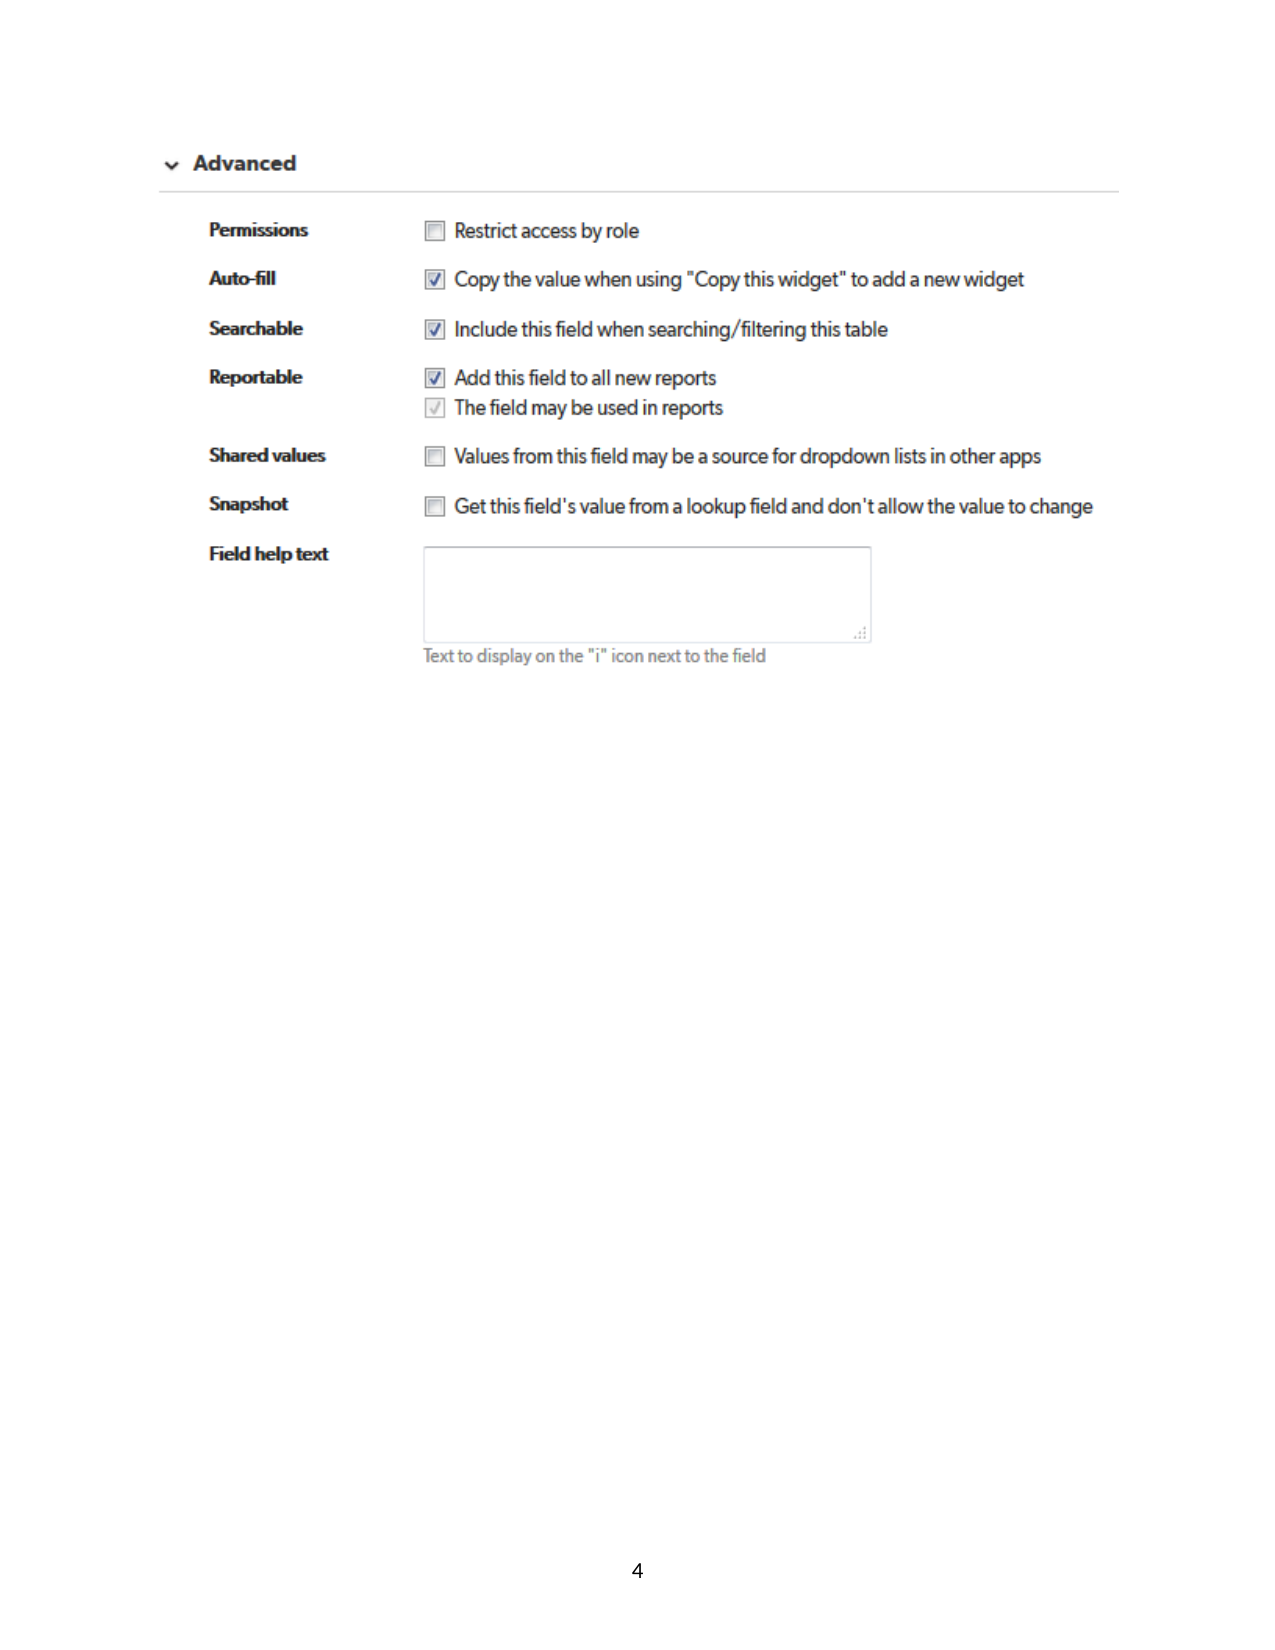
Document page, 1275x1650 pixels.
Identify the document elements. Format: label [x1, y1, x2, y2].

picture [150, 150, 1119, 675]
